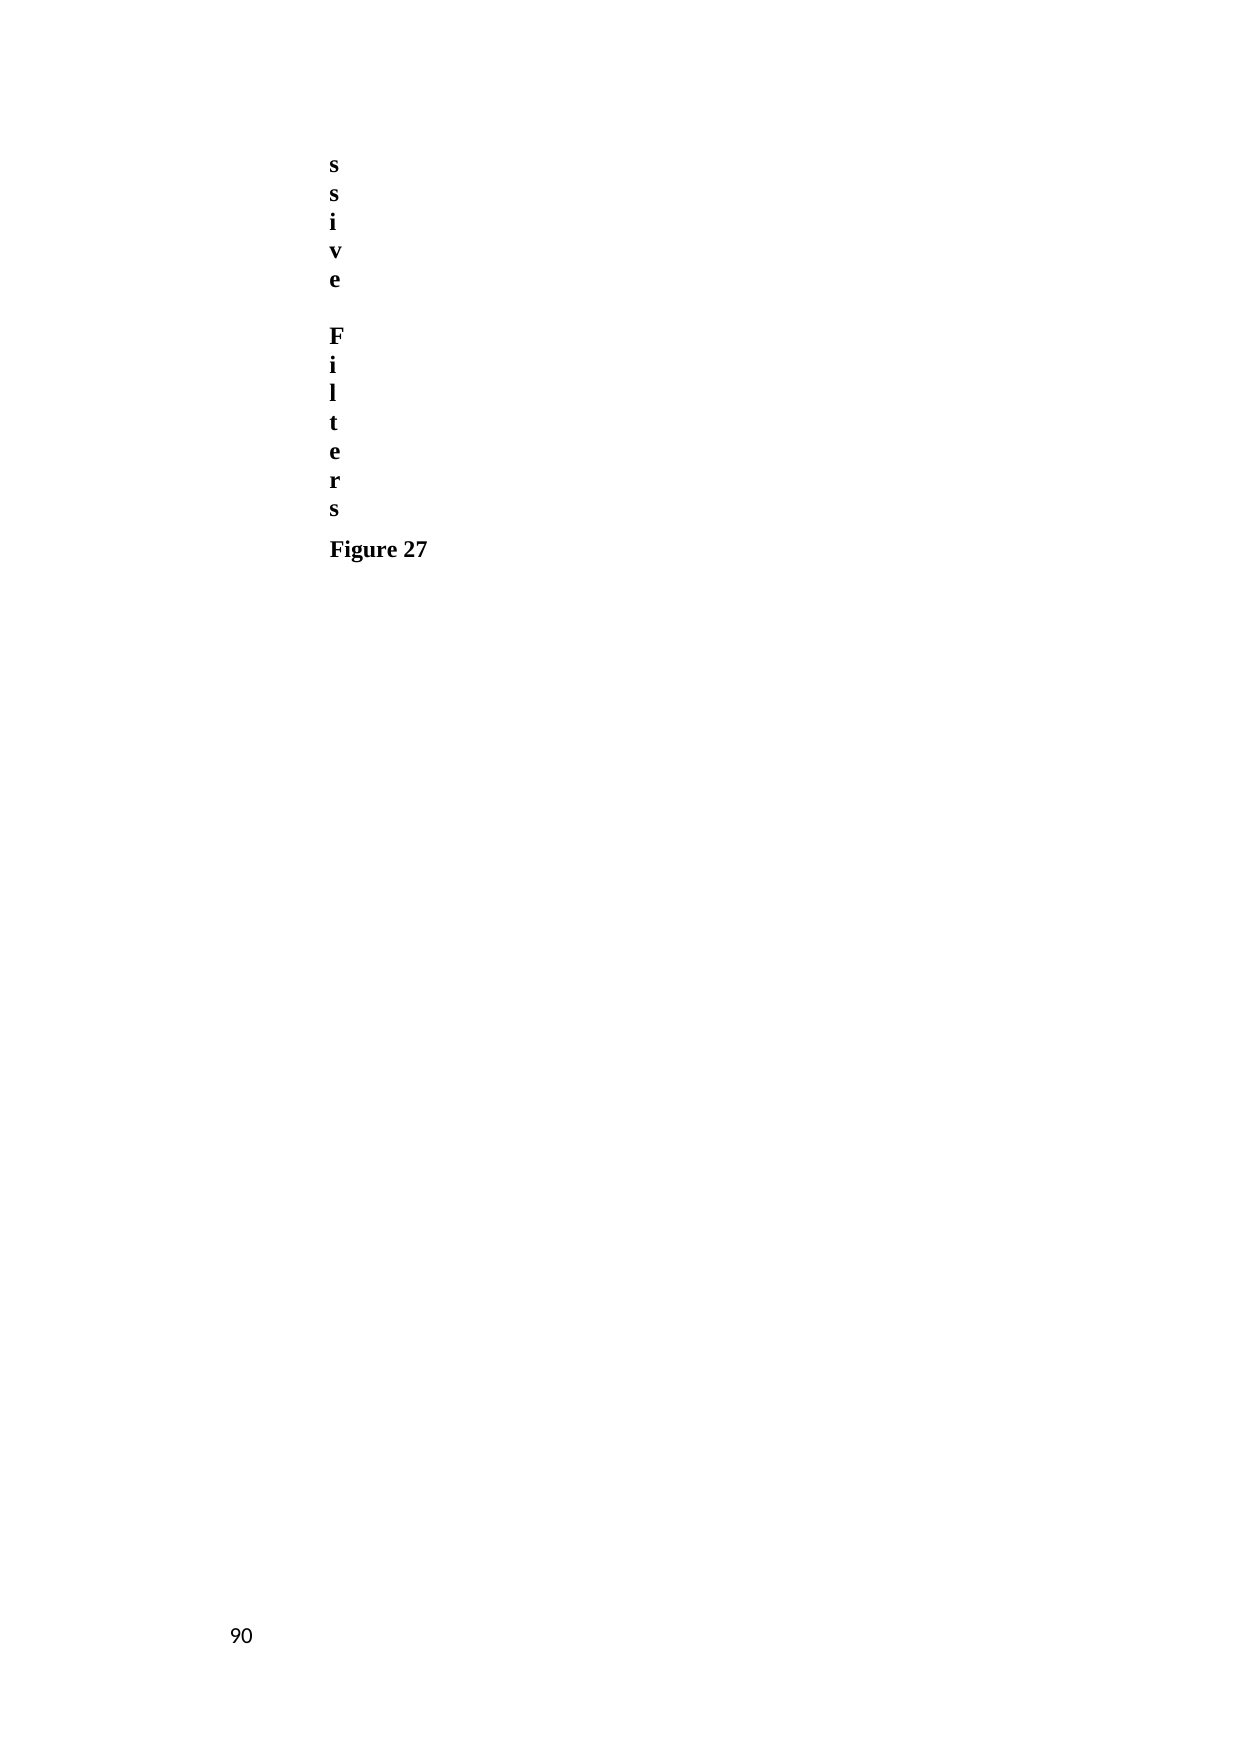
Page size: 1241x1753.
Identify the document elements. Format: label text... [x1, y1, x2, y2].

text Figure 27 [329, 535, 915, 562]
